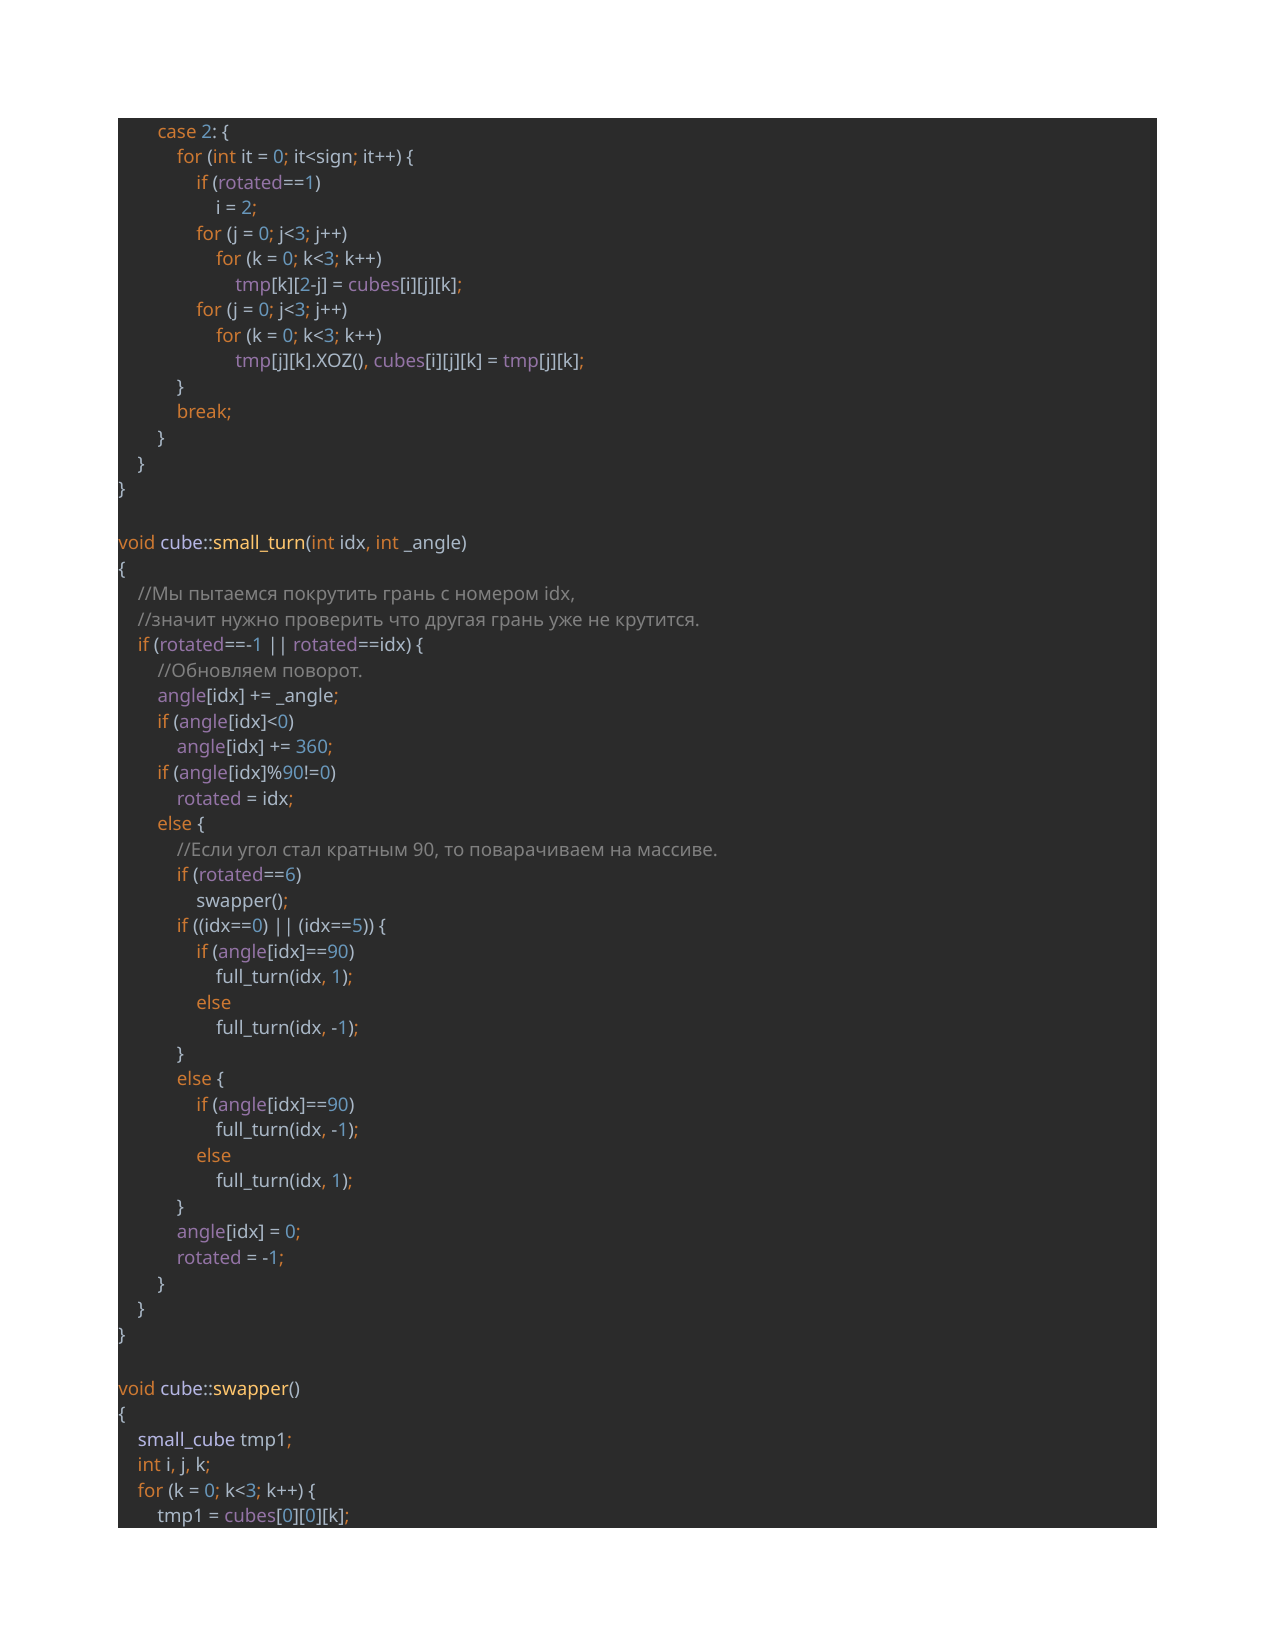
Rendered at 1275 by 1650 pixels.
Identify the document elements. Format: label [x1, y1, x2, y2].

text [118, 118, 1157, 1528]
